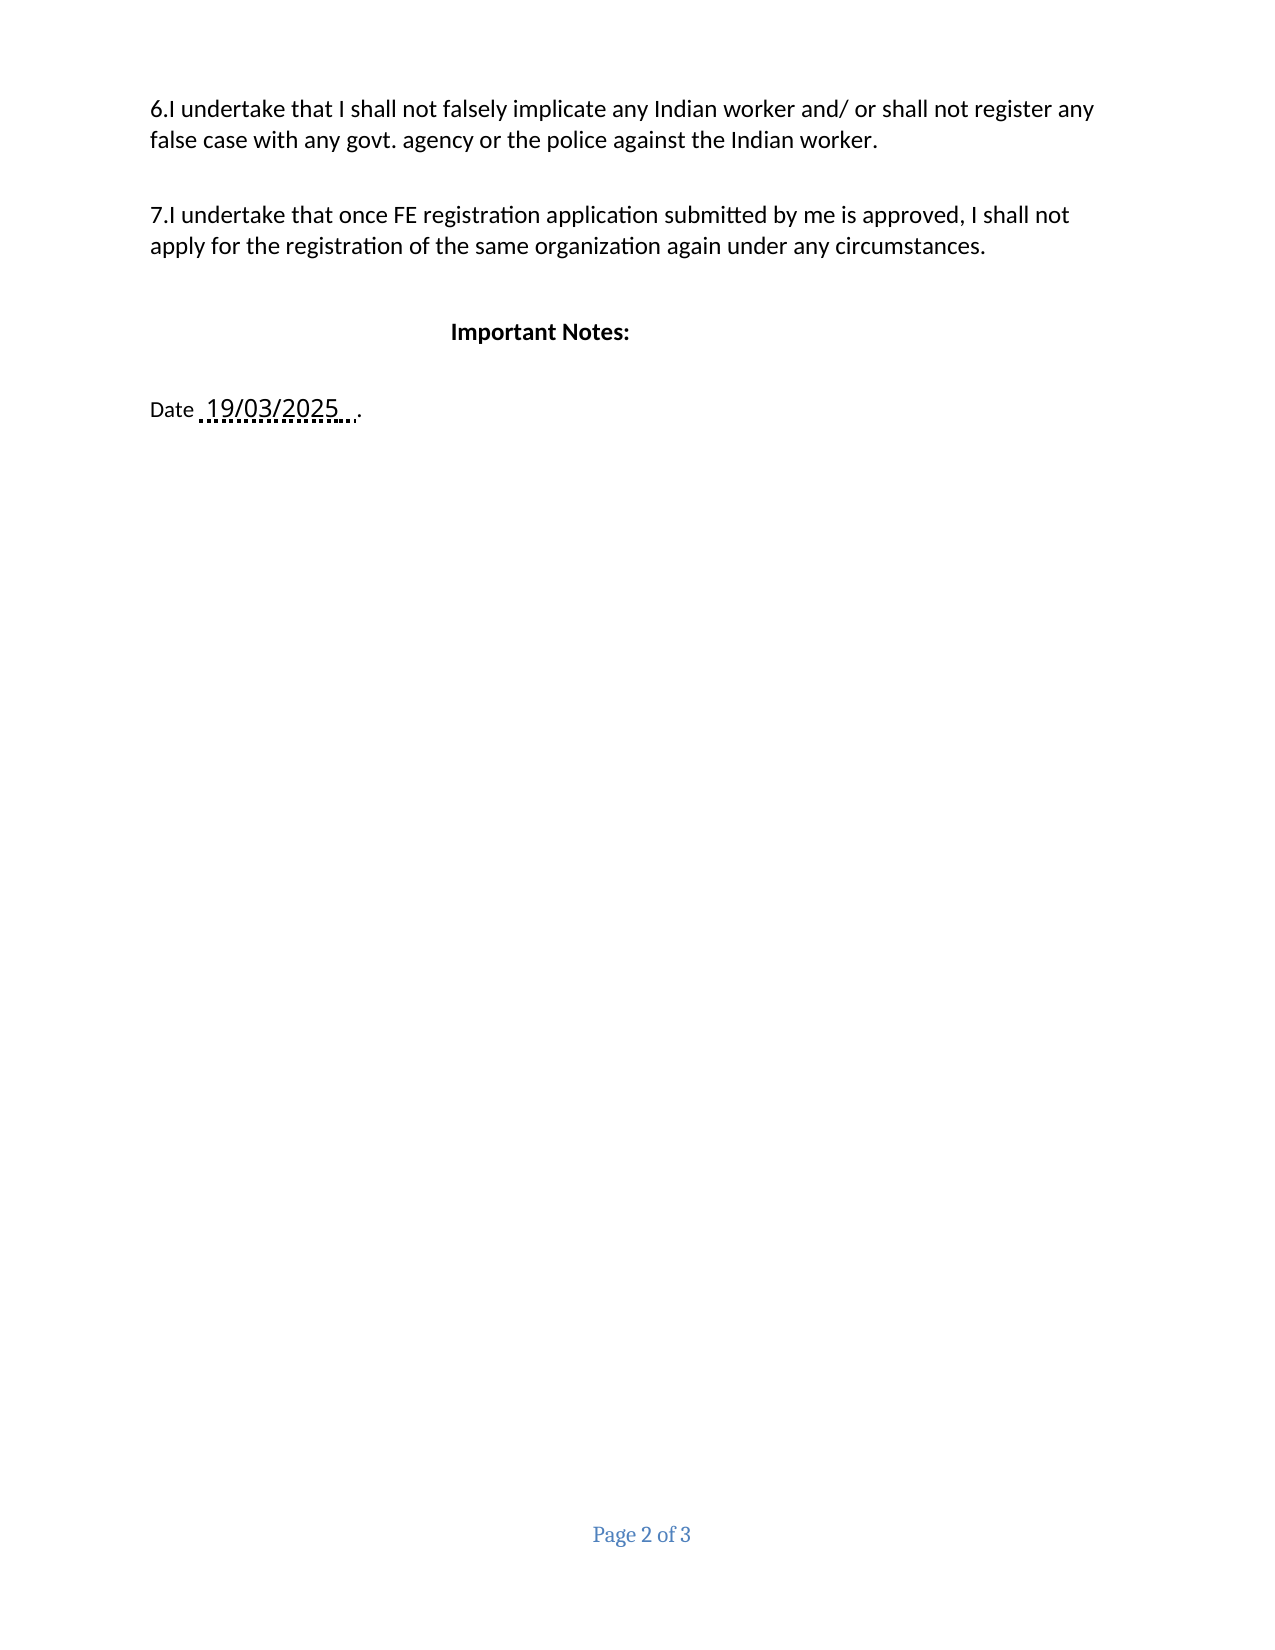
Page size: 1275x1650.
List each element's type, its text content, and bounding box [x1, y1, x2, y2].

text 6.I undertake that I shall not falsely implicate any Indian worker and/ or shall not register any false case with any govt. agency or the police against the Indian worker. [150, 93, 1118, 154]
text Important Notes: [451, 321, 1133, 346]
text 7.I undertake that once FE registration application submitted by me is approved, I shall not apply for the registration of the same organization again under any circumstances. [150, 199, 1088, 261]
text Date 19/03/2025 . [150, 385, 405, 421]
